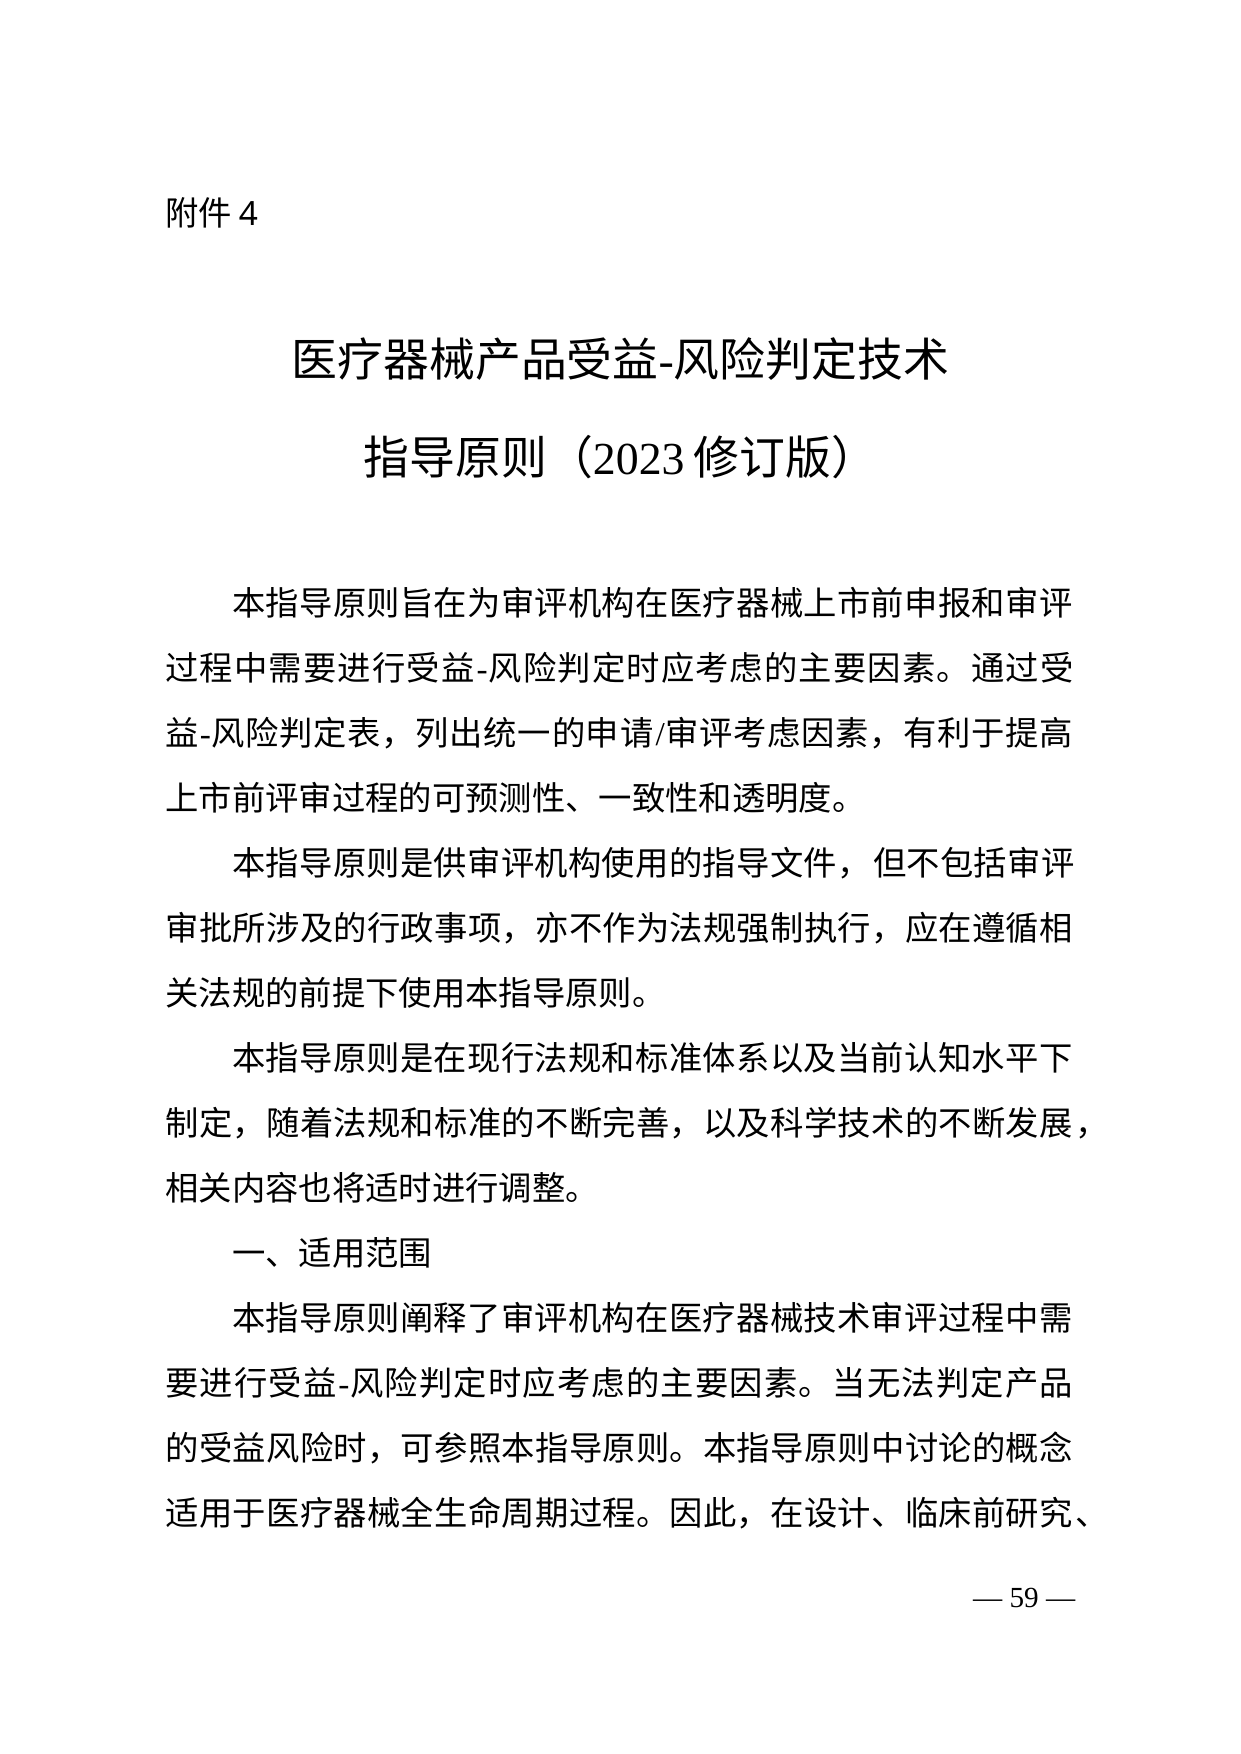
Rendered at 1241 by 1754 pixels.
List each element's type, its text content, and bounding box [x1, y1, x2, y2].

text 一、适用范围 [165, 1218, 1075, 1283]
text 本指导原则旨在为审评机构在医疗器械上市前申报和审评过程中需要进行受益-风险判定时应考虑的主要因素。通过受益-风险判定表，列出统一的申请/审评考虑因素，有利于提高上市前评审过程的可预测性、一致性和透明度。 [165, 568, 1075, 828]
text 指导原则（2023修订版） [165, 406, 1075, 503]
text 医疗器械产品受益-风险判定技术 [165, 308, 1075, 406]
text 本指导原则是供审评机构使用的指导文件，但不包括审评审批所涉及的行政事项，亦不作为法规强制执行，应在遵循相关法规的前提下使用本指导原则。 [165, 828, 1075, 1023]
text 附件4 [165, 178, 1075, 243]
text 本指导原则是在现行法规和标准体系以及当前认知水平下制定，随着法规和标准的不断完善，以及科学技术的不断发展，相关内容也将适时进行调整。 [165, 1023, 1075, 1218]
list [165, 1283, 1075, 1543]
